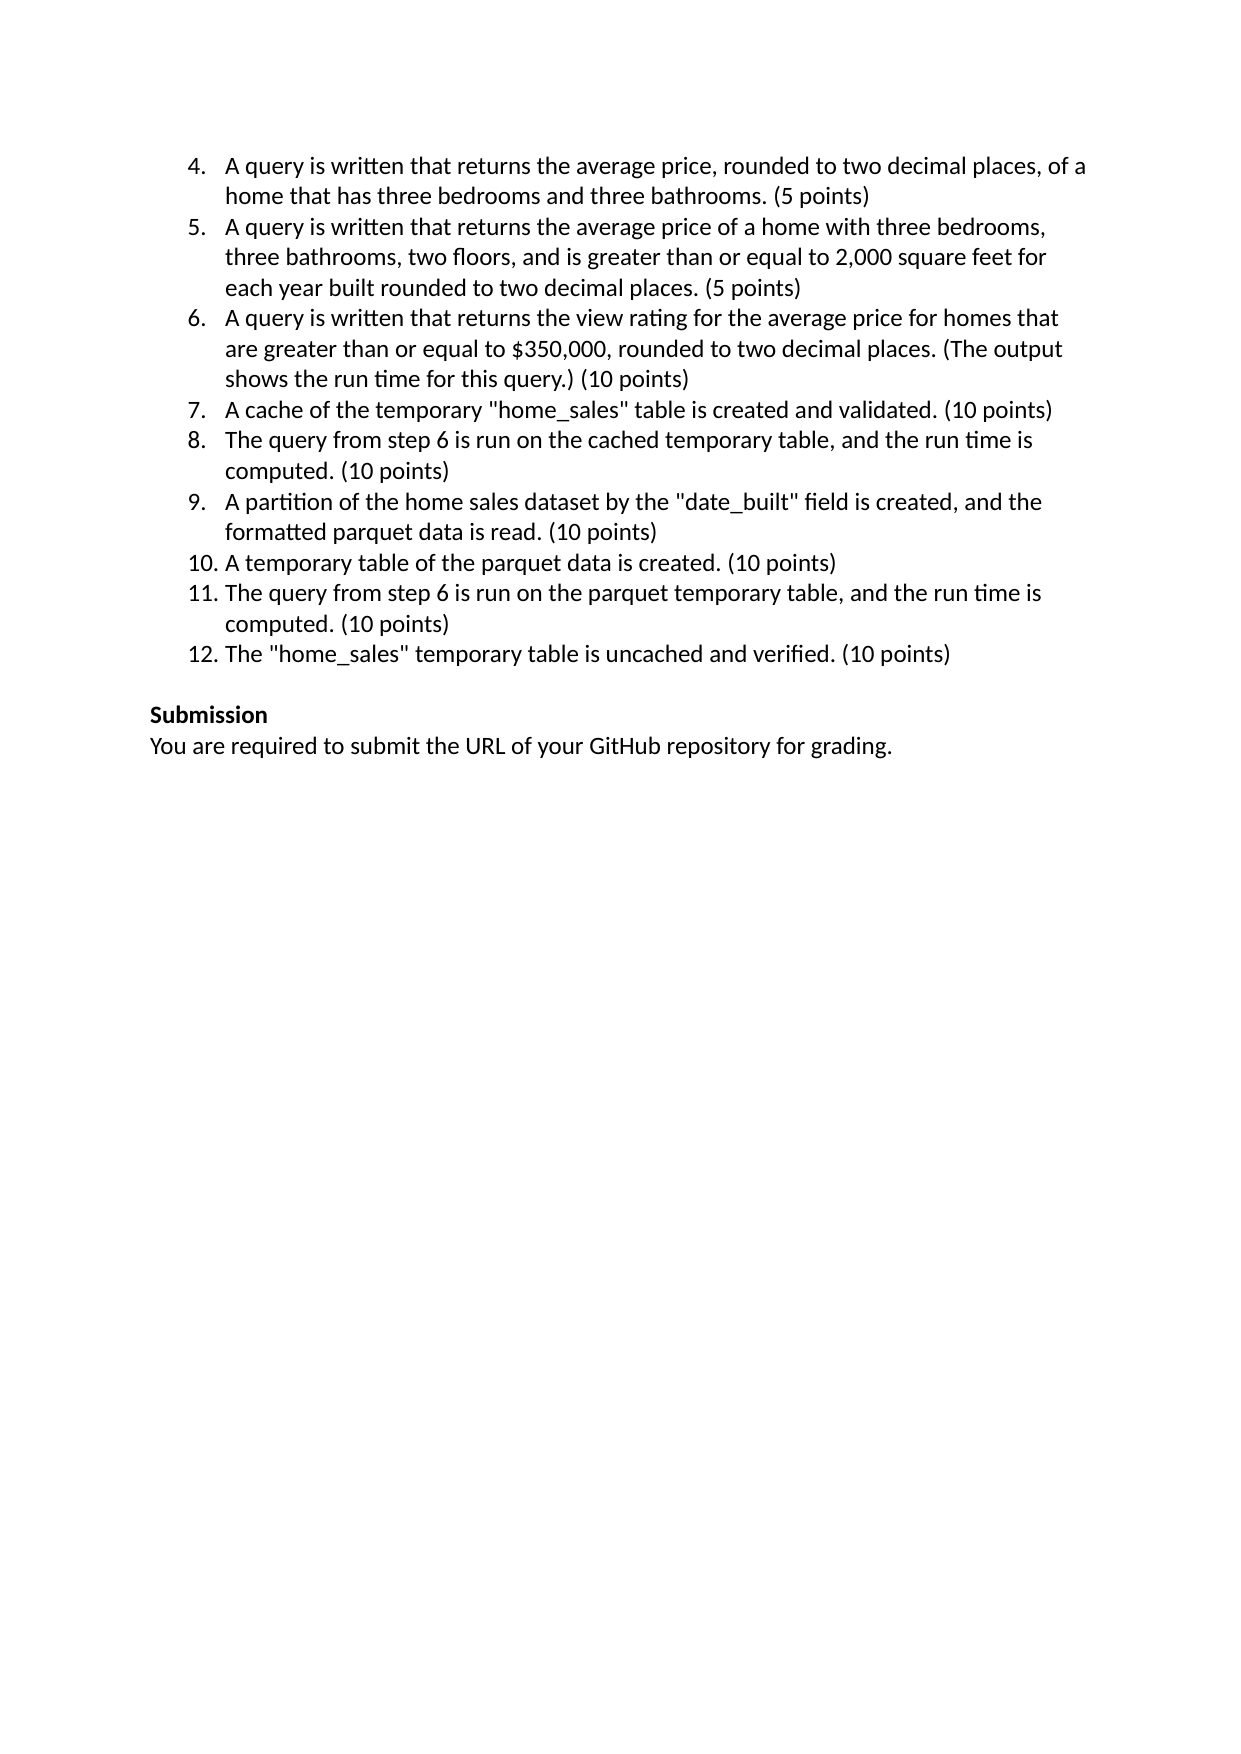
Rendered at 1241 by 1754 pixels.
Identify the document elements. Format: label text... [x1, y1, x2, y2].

list A query is written that returns the average price, rounded to two decimal places, of a home that has three bedrooms and three bathrooms. (5 points) [187, 150, 1090, 211]
list A query is written that returns the view rating for the average price for homes that are greater than or equal to $350,000, rounded to two decimal places. (The output shows the run time for this query.) (10 points) [187, 303, 1090, 394]
list A partition of the home sales dataset by the "date_built" field is created, and the formatted parquet data is read. (10 points) [187, 486, 1090, 547]
list A cache of the temporary "home_sales" table is created and validated. (10 points) [187, 394, 1090, 425]
list The query from step 6 is run on the cached temporary table, and the run time is computed. (10 points) [187, 425, 1090, 486]
list A query is written that returns the average price of a home with three bedrooms, three bathrooms, two floors, and is greater than or equal to 2,000 square feet for each year built rounded to two decimal places. (5 points) [187, 211, 1090, 303]
list A temporary table of the parquet data is created. (10 points) [187, 547, 1090, 577]
text You are required to submit the URL of your GitHub repository for grading. [150, 730, 1090, 760]
list The query from step 6 is run on the parquet temporary table, and the run time is computed. (10 points) [187, 577, 1090, 638]
list The "home_sales" temporary table is uncached and verified. (10 points) [187, 638, 1090, 669]
text Submission [150, 699, 1090, 730]
